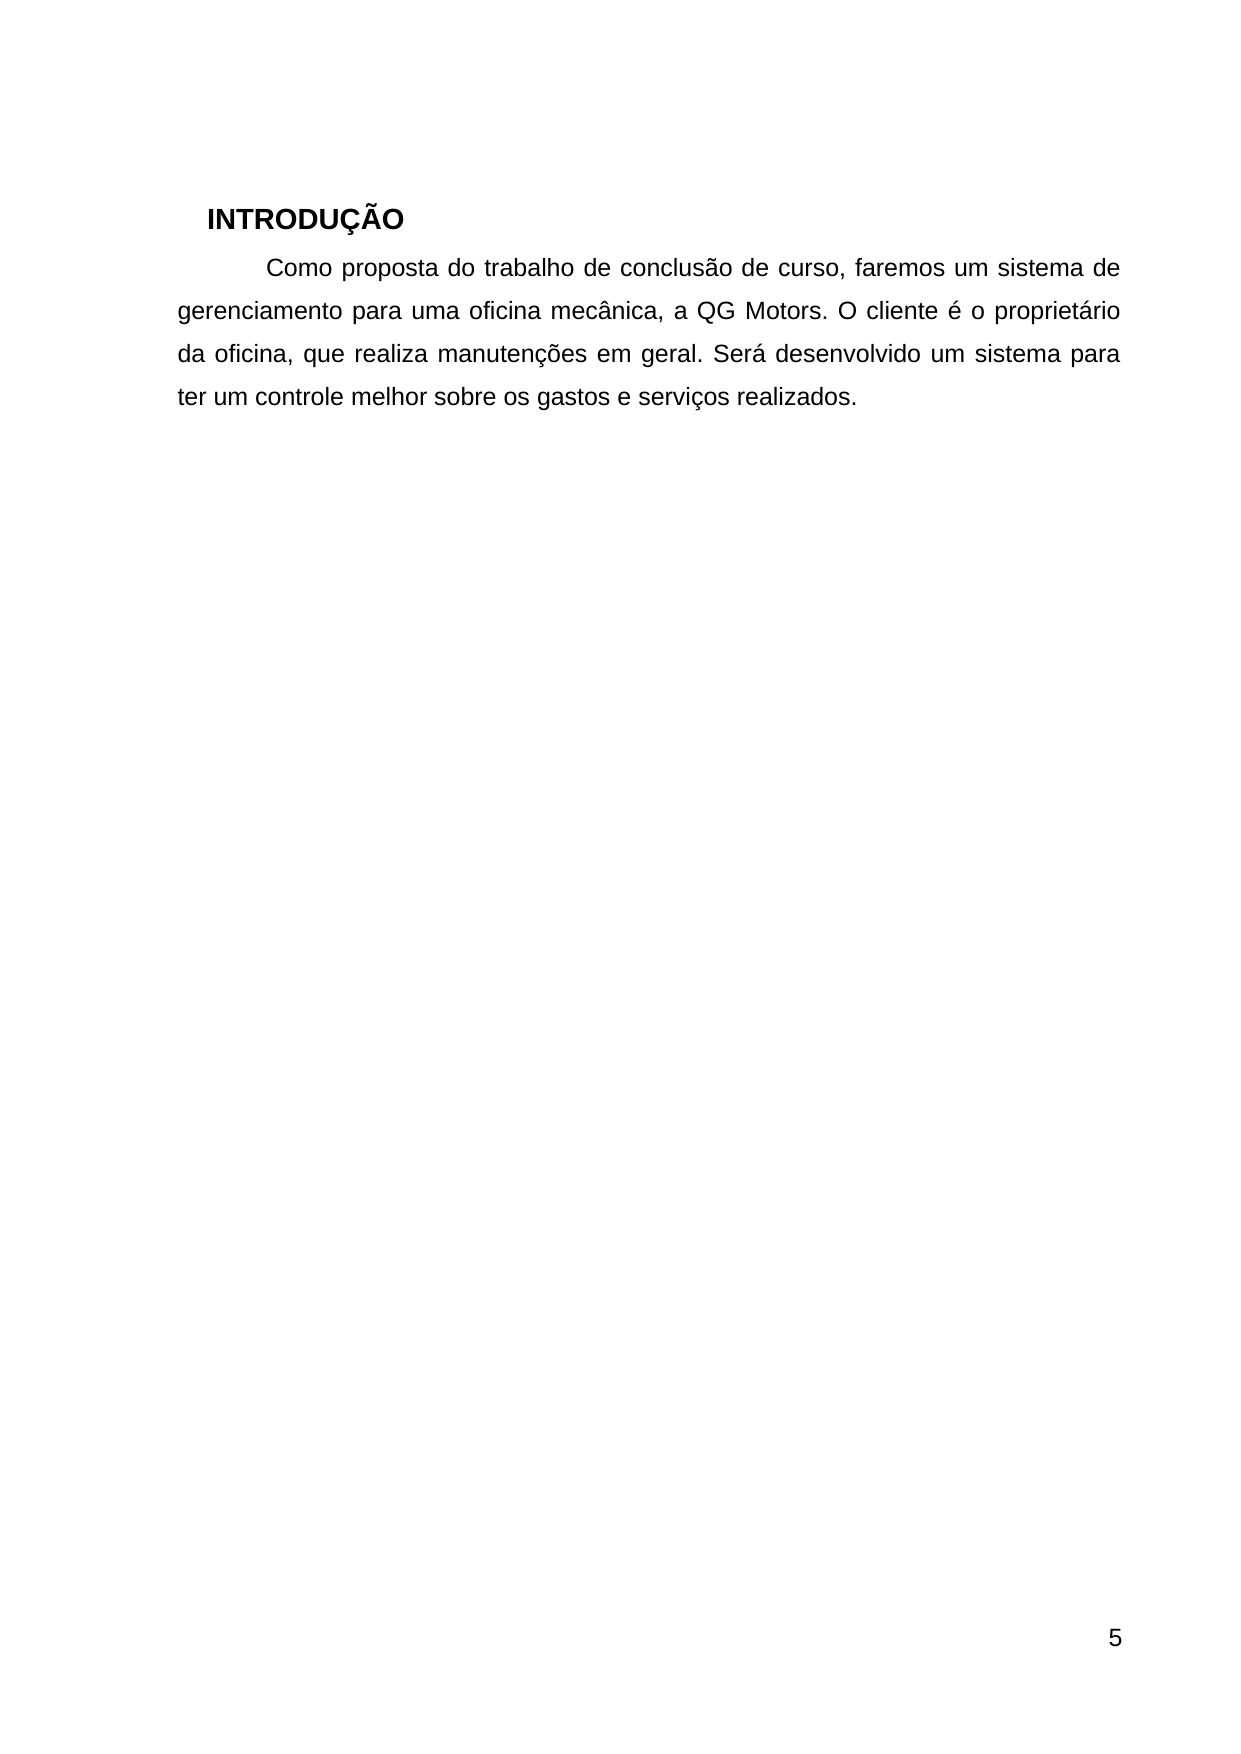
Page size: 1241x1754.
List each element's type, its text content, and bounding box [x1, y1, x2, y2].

text Como proposta do trabalho de conclusão de curso, faremos um sistema de gerenciamento para uma oficina mecânica, a QG Motors. O cliente é o proprietário da oficina, que realiza manutenções em geral. Será desenvolvido um sistema para ter um controle melhor sobre os gastos e serviços realizados. [177, 252, 1122, 411]
subtitle INTRODUÇÃO [177, 202, 1122, 236]
